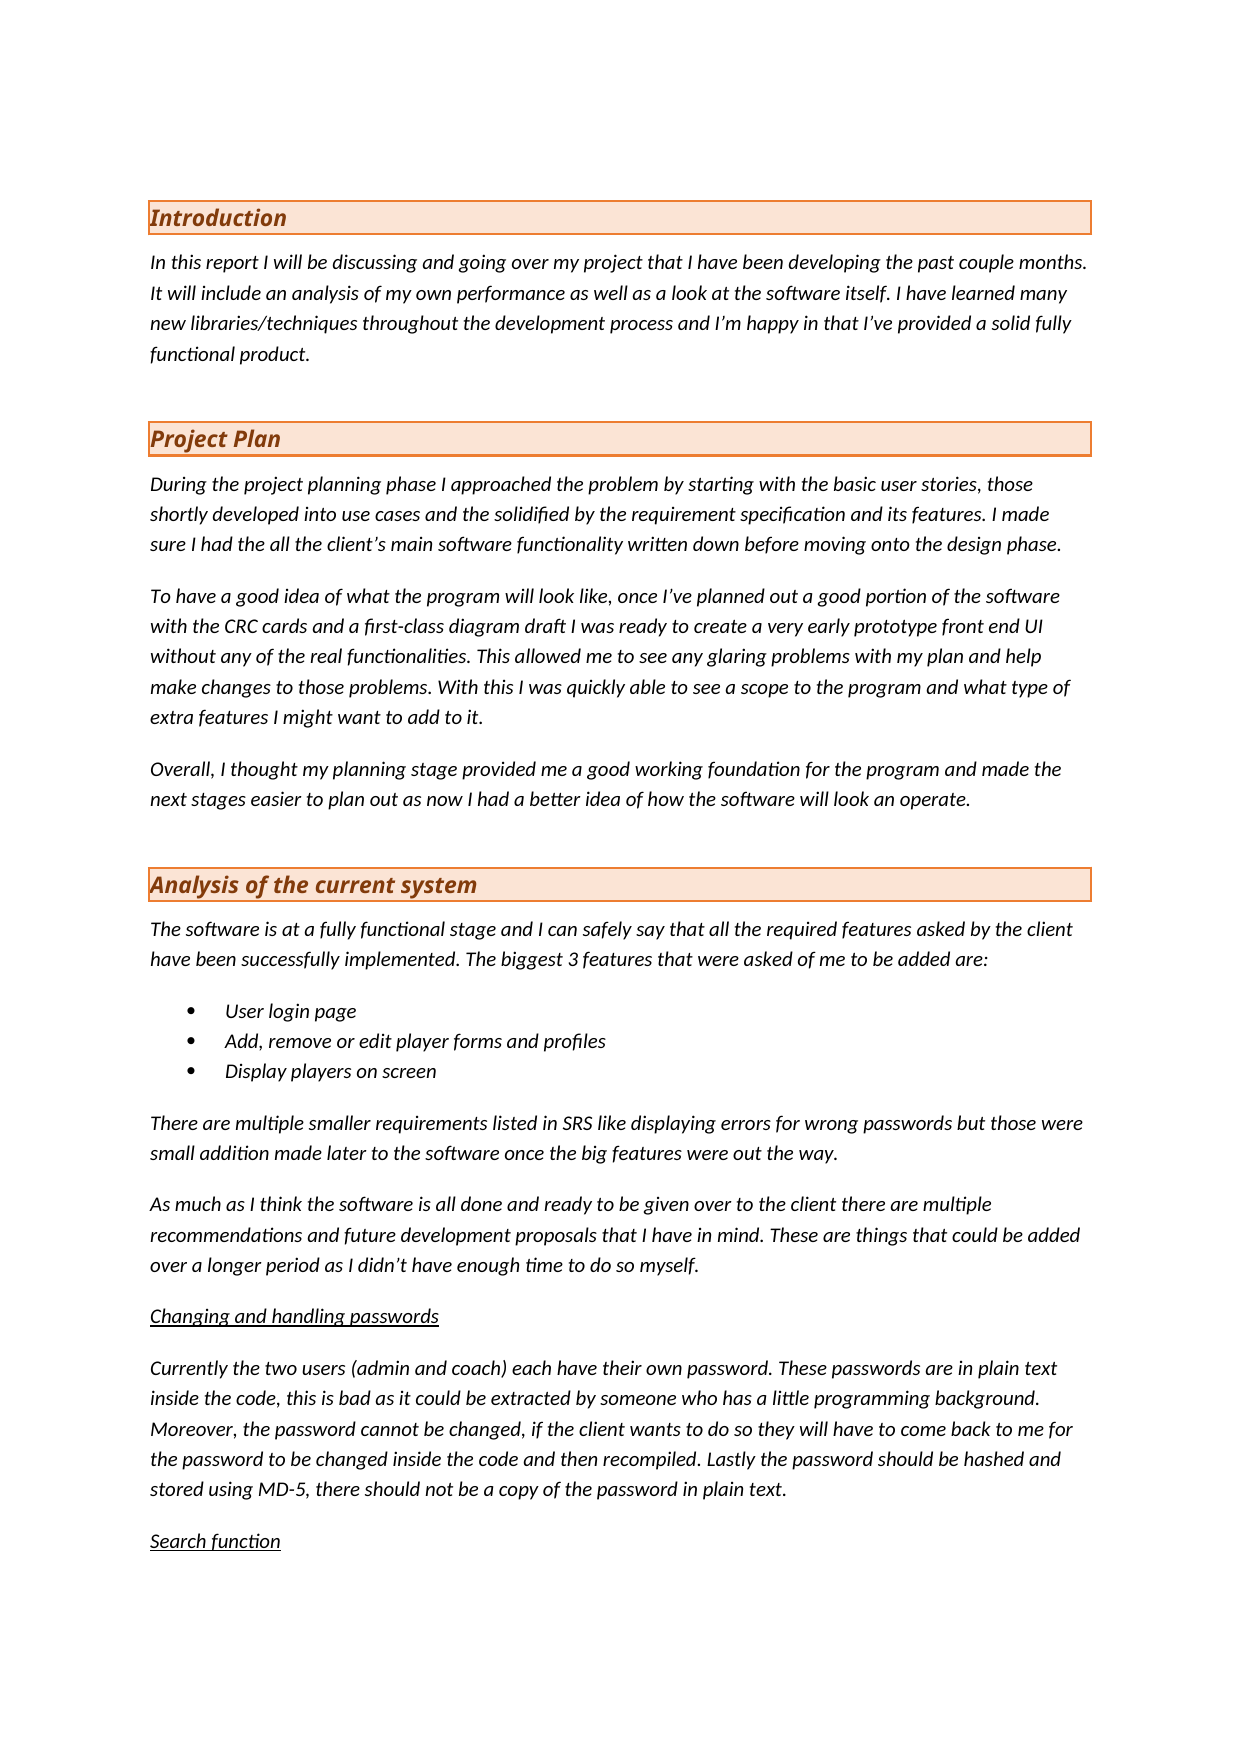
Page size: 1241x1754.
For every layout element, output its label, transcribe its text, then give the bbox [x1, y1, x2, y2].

list Display players on screen [187, 1059, 1090, 1084]
text There are multiple smaller requirements listed in SRS like displaying errors for wrong passwords but those were small addition made later to the software once the big features were out the way. [150, 1110, 1090, 1166]
text Currently the two users (admin and coach) each have their own password. These passwords are in plain text inside the code, this is bad as it could be extracted by someone who has a little programming background. Moreover, the password cannot be changed, if the client wants to do so they will have to come back to me for the password to be changed inside the code and then recompiled. Lastly the password should be hashed and stored using MD-5, there should not be a copy of the password in plain text. [150, 1355, 1090, 1502]
text As much as I think the software is all done and ready to be given over to the client there are multiple recommendations and future development proposals that I have in mind. These are things that could be added over a longer period as I didn’t have enough time to do so myself. [150, 1192, 1090, 1278]
subtitle Analysis of the current system [150, 869, 1090, 900]
text During the project planning phase I approached the problem by starting with the basic user stories, those shortly developed into use cases and the solidified by the requirement specification and its features. I made sure I had the all the client’s main software functionality written down before moving onto the design phase. [150, 471, 1090, 557]
text The software is at a fully functional stage and I can safely say that all the required features asked by the client have been successfully implemented. The biggest 3 features that were asked of me to be added are: [150, 916, 1090, 972]
list User login page [187, 998, 1090, 1023]
subtitle Project Plan [150, 423, 1090, 454]
text Overall, I thought my planning stage provided me a good working foundation for the program and made the next stages easier to plan out as now I had a better idea of how the software will look an operate. [150, 756, 1090, 812]
text Search function [150, 1528, 1090, 1553]
text To have a good idea of what the program will look like, once I’ve planned out a good portion of the software with the CRC cards and a first-class diagram draft I was ready to create a very early prototype front end UI without any of the real functionalities. This allowed me to see any glaring problems with my plan and help make changes to those problems. With this I was quickly able to see a scope to the program and what type of extra features I might want to add to it. [150, 583, 1090, 730]
text Changing and handling passwords [150, 1304, 1090, 1329]
list Add, remove or edit player forms and profiles [187, 1028, 1090, 1054]
